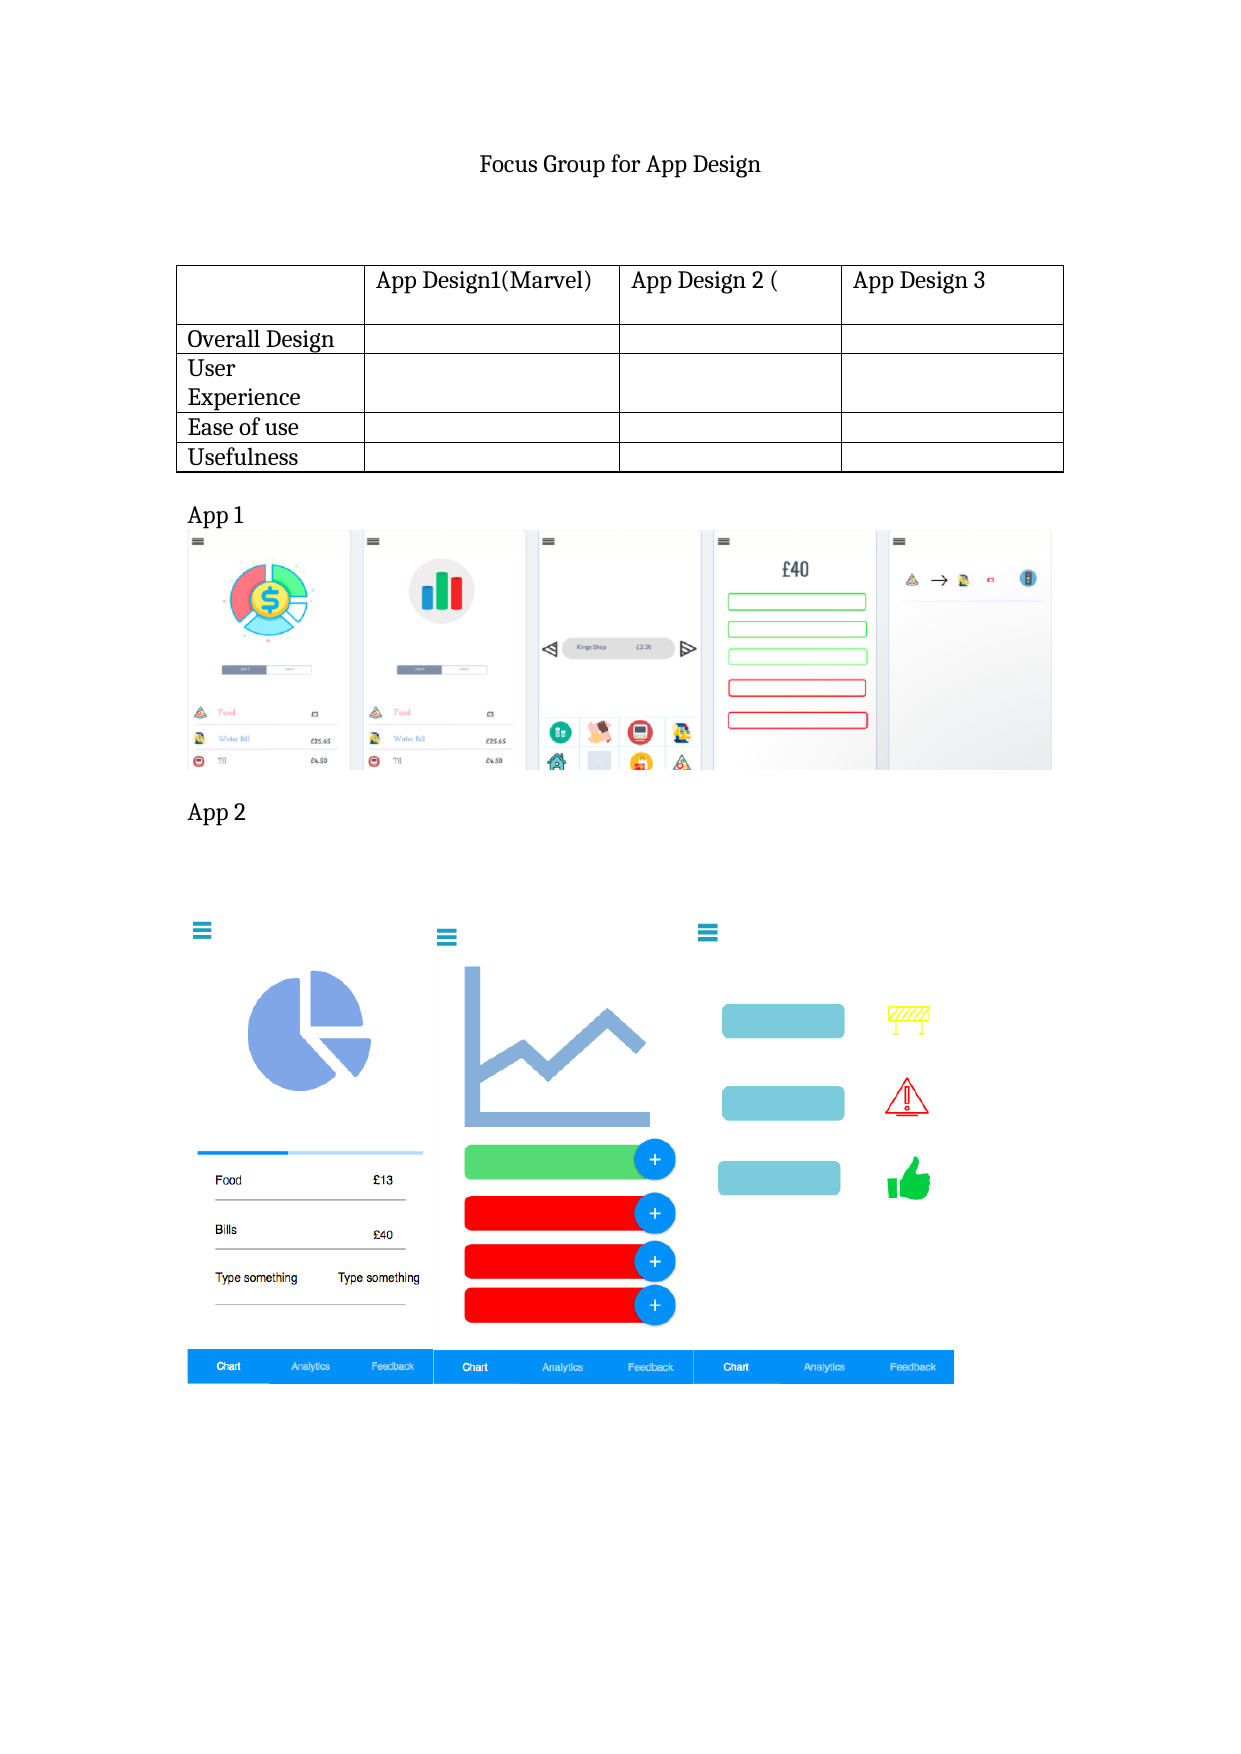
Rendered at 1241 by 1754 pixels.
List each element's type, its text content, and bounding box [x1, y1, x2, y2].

table_cell Overall Design [177, 325, 364, 353]
table_header [177, 266, 364, 323]
table_cell [620, 413, 841, 442]
table_cell [620, 325, 841, 353]
table_cell [620, 443, 841, 471]
text App 2 [187, 798, 1053, 827]
table_cell Ease of use [177, 413, 364, 442]
table_header App Design 2 ( [620, 266, 841, 323]
picture [187, 530, 1052, 770]
picture [187, 913, 954, 1384]
table_cell [842, 443, 1063, 471]
text Focus Group for App Design [187, 150, 1053, 179]
table_cell [842, 354, 1063, 412]
table_cell [365, 443, 619, 471]
table_cell [365, 325, 619, 353]
table_cell [842, 413, 1063, 442]
table_cell [365, 354, 619, 412]
table_cell [365, 413, 619, 442]
text App 1 [187, 501, 1053, 530]
table_cell Usefulness [177, 443, 364, 471]
table_cell [842, 325, 1063, 353]
table_header App Design 3 [842, 266, 1063, 323]
table_header App Design1(Marvel) [365, 266, 619, 323]
table_cell User Experience [177, 354, 364, 412]
table_cell [620, 354, 841, 412]
